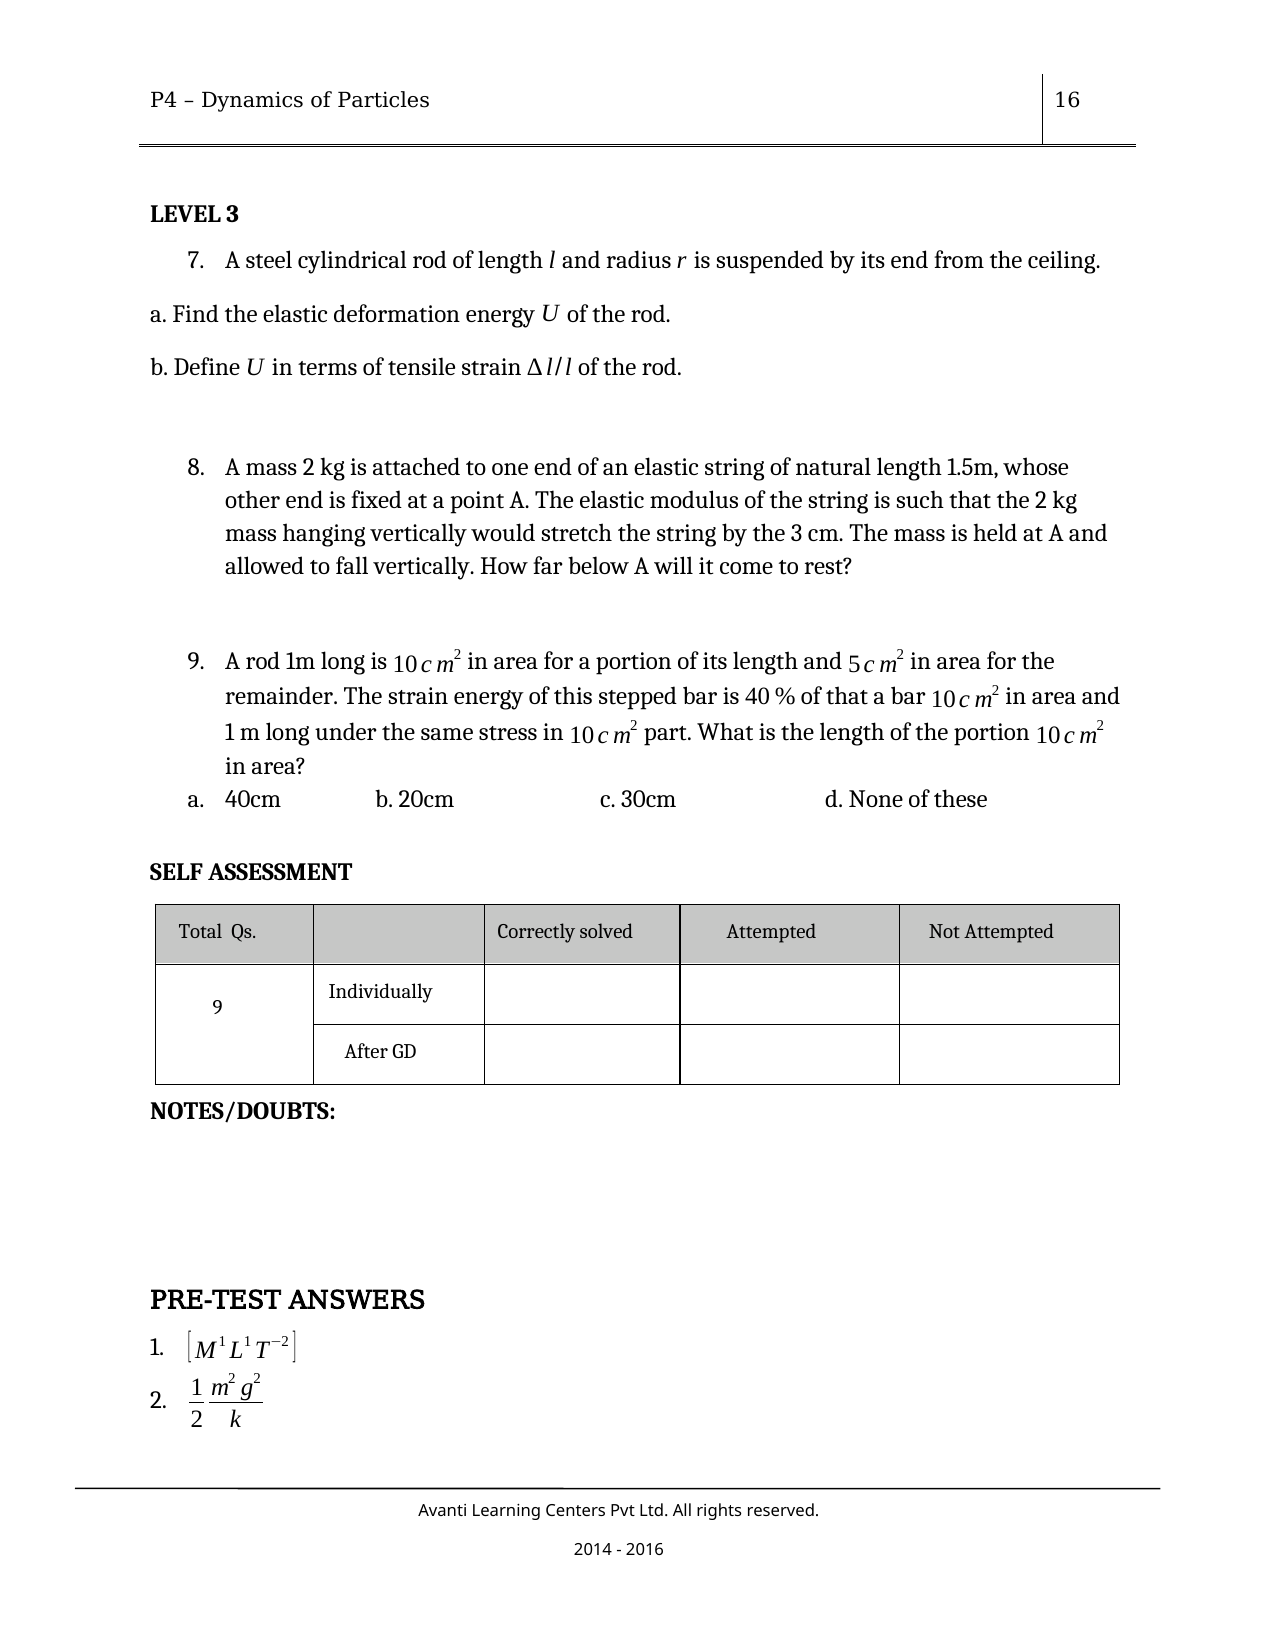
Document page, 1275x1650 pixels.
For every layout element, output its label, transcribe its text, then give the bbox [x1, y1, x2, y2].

list A rod 1m long is in area for a portion of its length and in area for the remainder. The strain energy of this stepped bar is of that a bar in area and 1 m long under the same stress in part. What is the length of the portion in area? [187, 646, 1125, 781]
text a. Find the elastic deformation energy of the rod. [150, 299, 1125, 328]
table_cell Individually [314, 965, 484, 1023]
list 40cm b. 20cm c. 30cm d. None of these [187, 785, 1125, 814]
table_header Correctly solved [485, 905, 679, 963]
table_cell 9 [156, 965, 313, 1083]
table_cell [900, 965, 1119, 1023]
subtitle self assessment [150, 858, 1088, 887]
table_cell [681, 965, 899, 1023]
subtitle Pre-test answers [150, 1283, 1088, 1313]
subtitle Notes/Doubts: [150, 1097, 1088, 1126]
text b. Define in terms of tensile strain of the rod. [150, 353, 1125, 382]
table_cell [485, 1025, 679, 1083]
table_cell [485, 965, 679, 1023]
table_header [314, 905, 484, 963]
subtitle LEVEL 3 [150, 200, 1088, 229]
table_cell [900, 1025, 1119, 1083]
table_header Attempted [681, 905, 899, 963]
table_cell [681, 1025, 899, 1083]
table_cell After GD [314, 1025, 484, 1083]
table_header Not Attempted [900, 905, 1119, 963]
list A steel cylindrical rod of length and radius is suspended by its end from the ceiling. [187, 246, 1125, 274]
table_header Total Qs. [156, 905, 313, 963]
list A mass 2 kg is attached to one end of an elastic string of natural length 1.5m, whose other end is fixed at a point A. The elastic modulus of the string is such that the 2 kg mass hanging vertically would stretch the string by the 3 cm. The mass is held at A and allowed to fall vertically. How far below A will it come to rest? [187, 453, 1125, 581]
